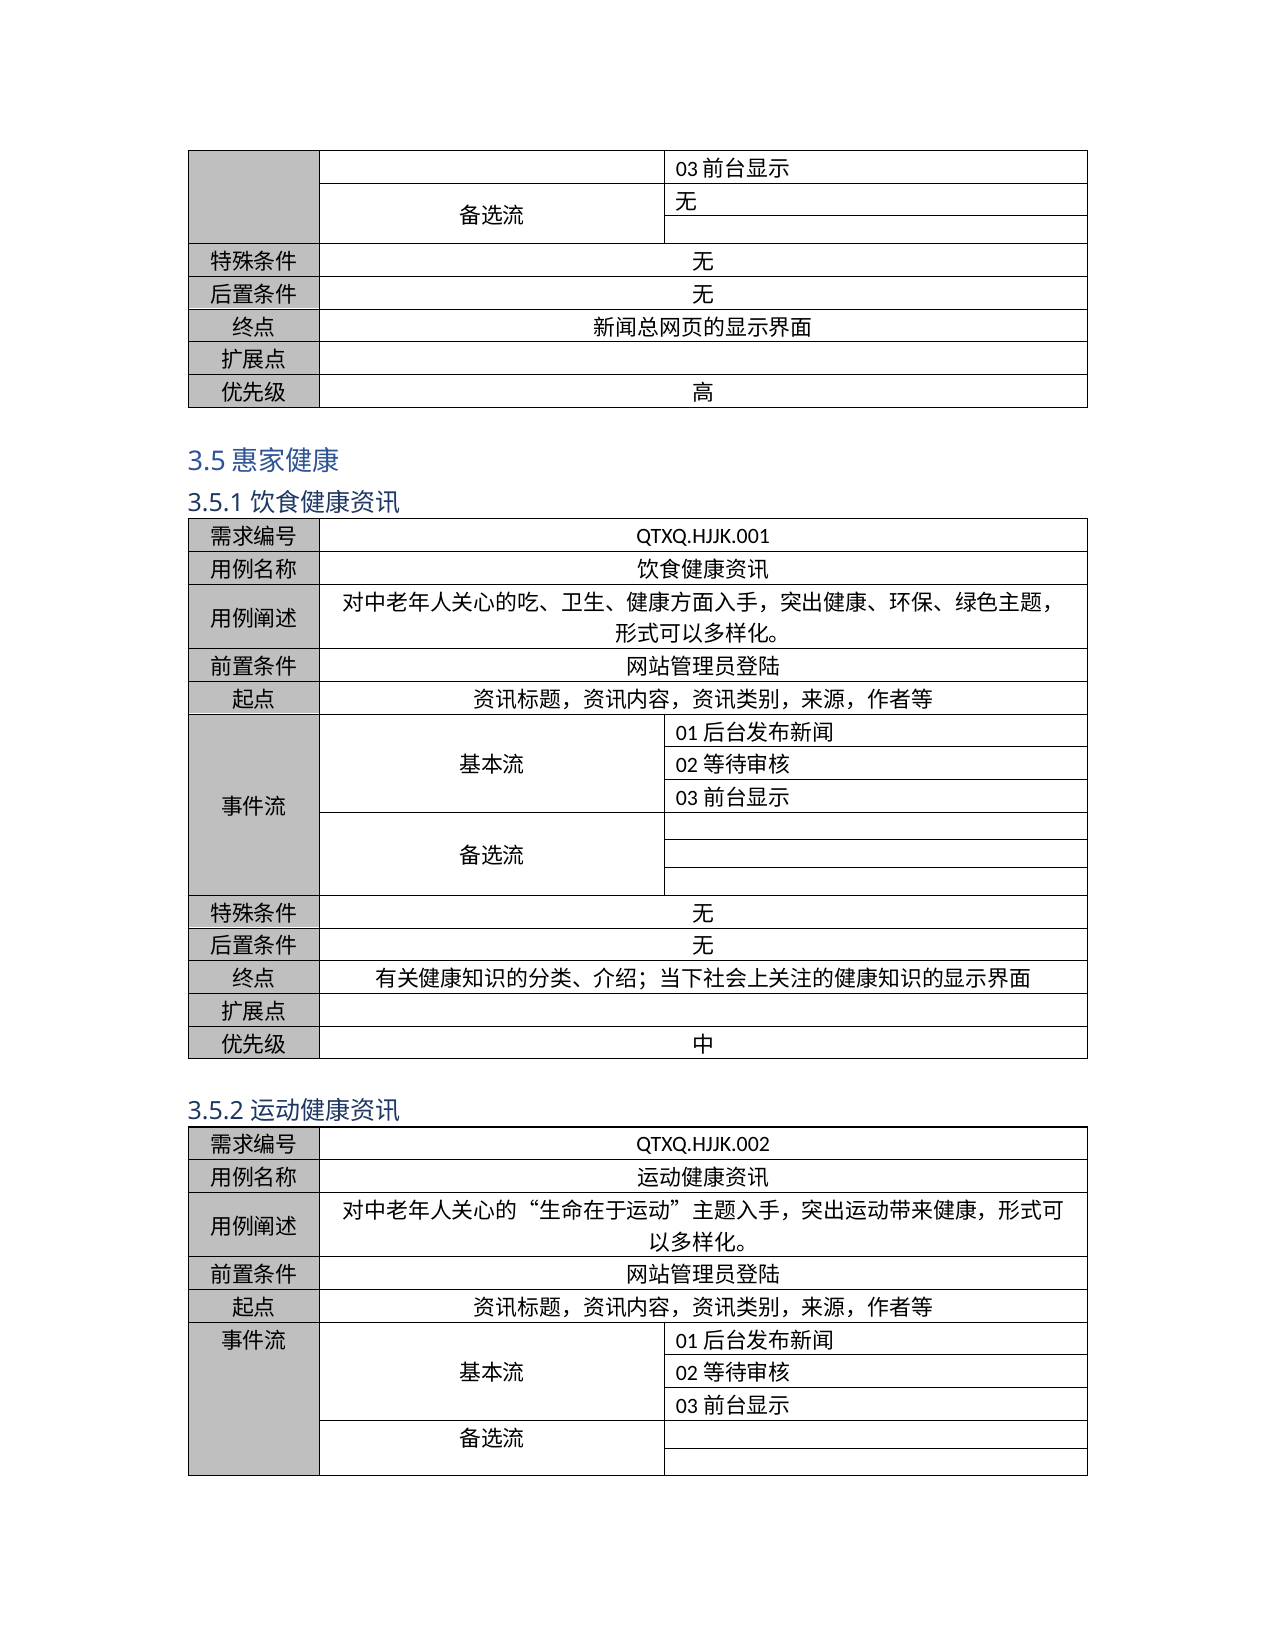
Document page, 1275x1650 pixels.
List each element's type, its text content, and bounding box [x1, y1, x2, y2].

table_cell [320, 342, 1087, 374]
table_cell 用例阐述 [189, 1193, 319, 1256]
table_cell 优先级 [189, 1027, 319, 1058]
table_cell 用例名称 [189, 552, 319, 584]
table_cell 备选流 [320, 813, 664, 895]
table_cell 01 后台发布新闻 [665, 715, 1087, 746]
table_header QTXQ.HJJK.002 [320, 1128, 1087, 1159]
table_cell 对中老年人关心的“生命在于运动”主题入手，突出运动带来健康，形式可 以多样化。 [320, 1193, 1087, 1256]
table_cell 特殊条件 [189, 896, 319, 927]
table_cell 03前台显示 [665, 151, 1087, 183]
table_cell 终点 [189, 961, 319, 993]
table_cell 无 [320, 896, 1087, 927]
table_header QTXQ.HJJK.001 [320, 519, 1087, 551]
table_cell 02 等待审核 [665, 747, 1087, 779]
table_cell 事件流 [189, 1323, 319, 1475]
table_cell 资讯标题，资讯内容，资讯类别，来源，作者等 [320, 682, 1087, 713]
table_cell 无 [665, 184, 1087, 215]
table_cell 前置条件 [189, 1257, 319, 1289]
table_cell 基本流 [320, 1323, 664, 1420]
table_cell 网站管理员登陆 [320, 1257, 1087, 1289]
table_cell 用例阐述 [189, 585, 319, 648]
subtitle 3.5.2 运动健康资讯 [187, 1090, 1087, 1126]
subtitle 3.5.1 饮食健康资讯 [187, 482, 1087, 518]
table_cell [665, 868, 1087, 895]
table_cell 起点 [189, 1290, 319, 1322]
table_cell 对中老年人关心的吃、卫生、健康方面入手，突出健康、环保、绿色主题， 形式可以多样化。 [320, 585, 1087, 648]
table_cell 02 等待审核 [665, 1355, 1087, 1387]
table_cell 饮食健康资讯 [320, 552, 1087, 584]
table_cell 网站管理员登陆 [320, 649, 1087, 681]
table_cell [665, 813, 1087, 839]
table_cell 运动健康资讯 [320, 1160, 1087, 1192]
table_cell 用例名称 [189, 1160, 319, 1192]
table_cell 无 [320, 244, 1087, 276]
table_cell 后置条件 [189, 277, 319, 308]
table_cell 03 前台显示 [665, 780, 1087, 812]
table_cell [320, 994, 1087, 1026]
table_cell 前置条件 [189, 649, 319, 681]
subtitle 3.5惠家健康 [187, 438, 1087, 478]
table_cell [665, 1449, 1087, 1475]
table_cell [665, 840, 1087, 867]
table_cell 有关健康知识的分类、介绍；当下社会上关注的健康知识的显示界面 [320, 961, 1087, 993]
table_cell 起点 [189, 682, 319, 713]
table_header 需求编号 [189, 1128, 319, 1159]
table_cell 无 [320, 277, 1087, 308]
table_cell 01 后台发布新闻 [665, 1323, 1087, 1354]
table_header 需求编号 [189, 519, 319, 551]
table_cell 后置条件 [189, 929, 319, 960]
table_cell 优先级 [189, 375, 319, 407]
table_cell 新闻总网页的显示界面 [320, 310, 1087, 341]
table_cell 基本流 [320, 715, 664, 812]
table_cell 特殊条件 [189, 244, 319, 276]
table_cell 备选流 [320, 1421, 664, 1475]
table_cell 无 [320, 929, 1087, 960]
table_cell 备选流 [320, 184, 664, 243]
table_cell 03 前台显示 [665, 1388, 1087, 1420]
table_cell 终点 [189, 310, 319, 341]
table_cell 资讯标题，资讯内容，资讯类别，来源，作者等 [320, 1290, 1087, 1322]
table_cell [665, 1421, 1087, 1447]
table_cell [665, 216, 1087, 243]
table_cell 高 [320, 375, 1087, 407]
table_cell 扩展点 [189, 994, 319, 1026]
table_cell 扩展点 [189, 342, 319, 374]
table_cell 中 [320, 1027, 1087, 1058]
table_cell 事件流 [189, 715, 319, 895]
